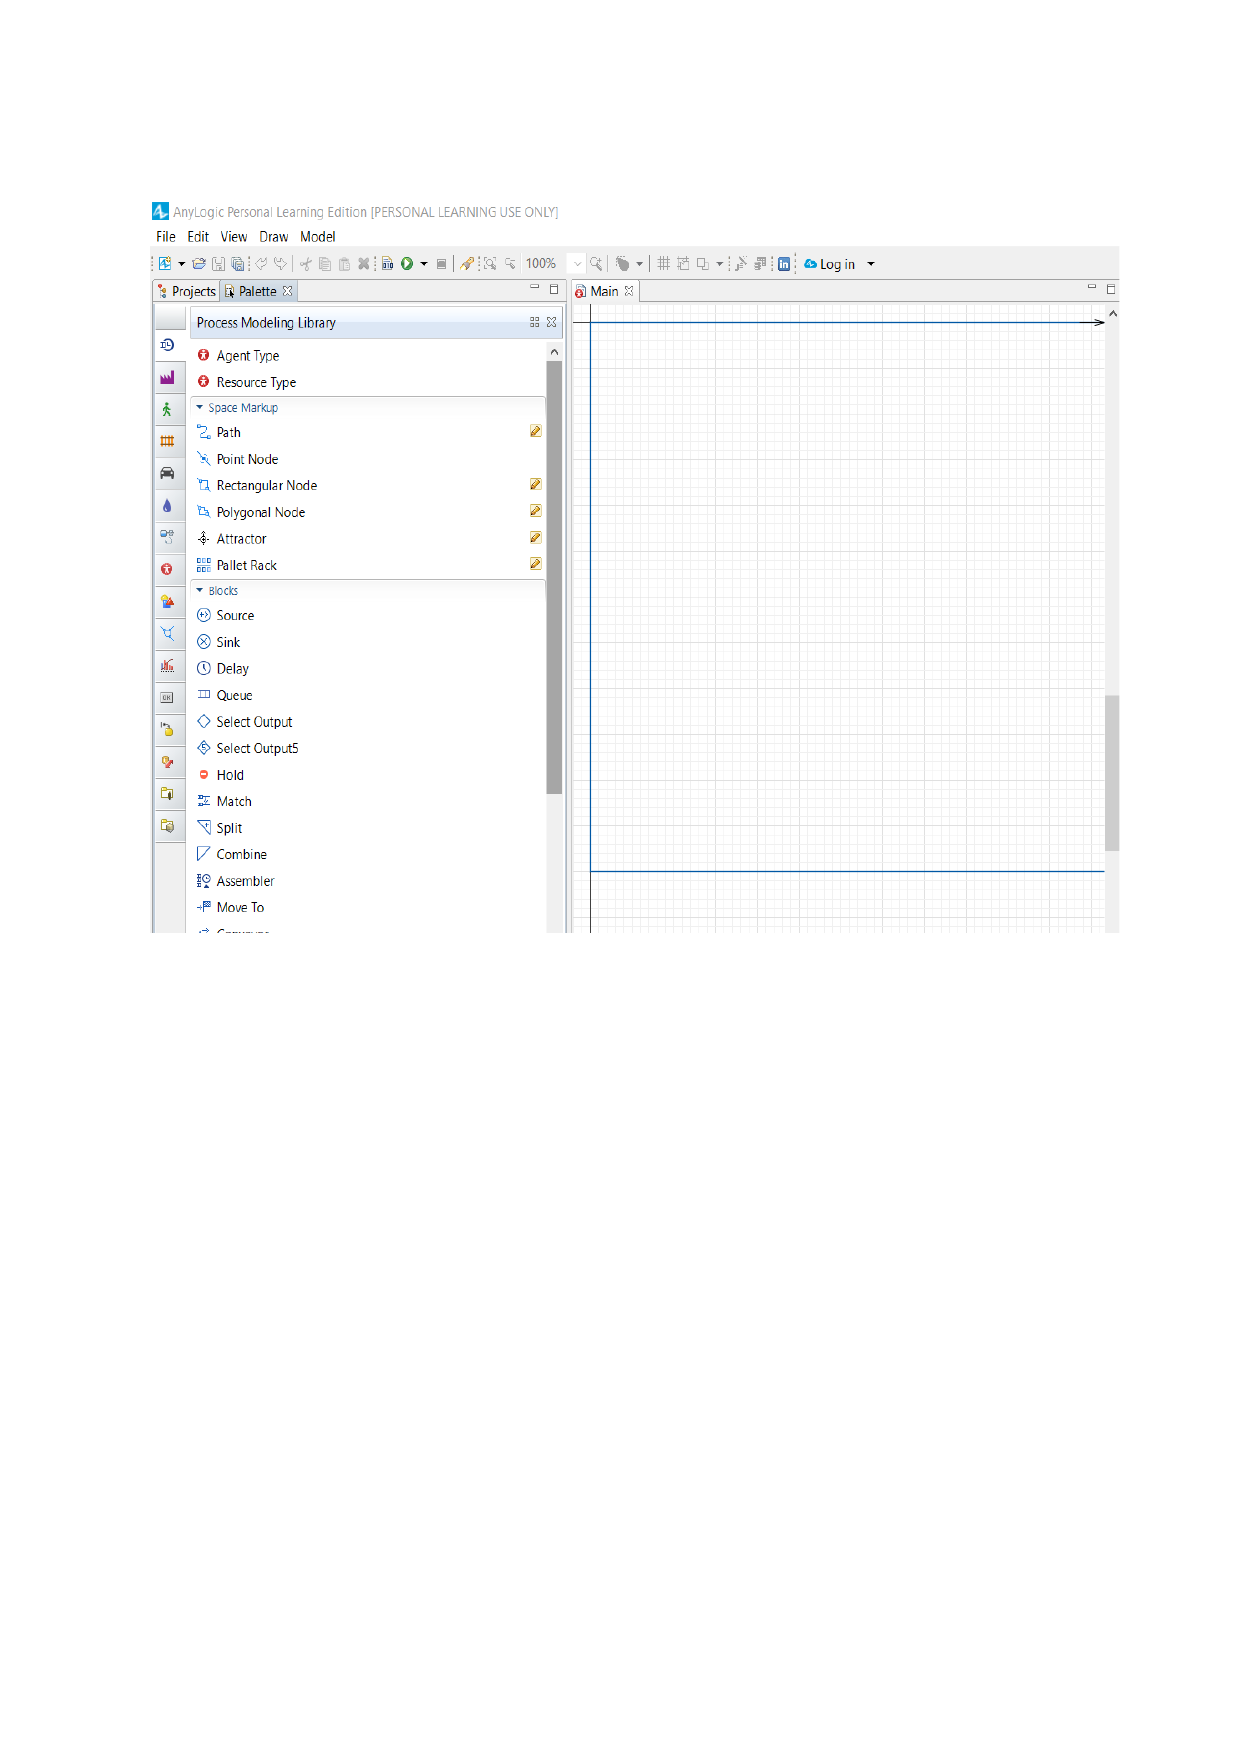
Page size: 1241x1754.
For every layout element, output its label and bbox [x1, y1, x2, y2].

picture [150, 198, 1120, 933]
